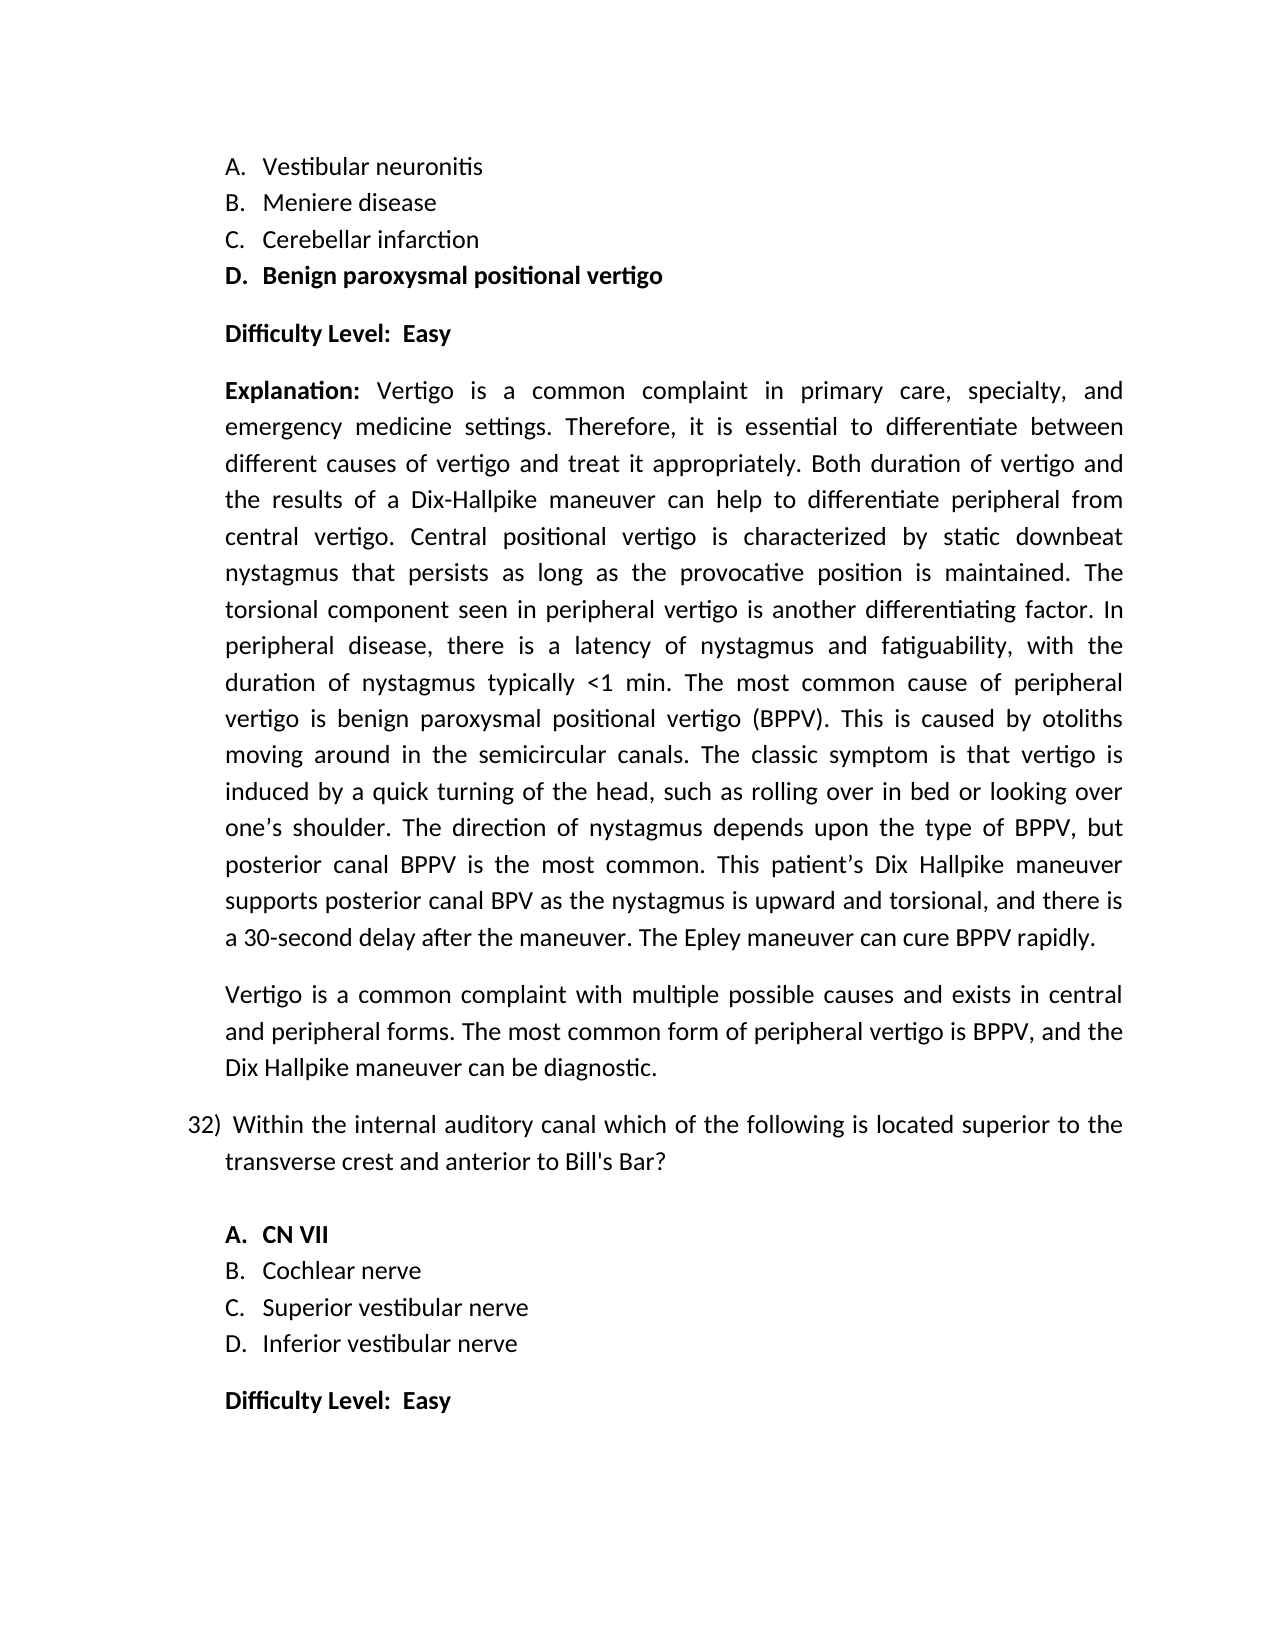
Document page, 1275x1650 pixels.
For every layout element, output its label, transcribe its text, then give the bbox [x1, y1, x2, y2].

text Difficulty Level: Easy [225, 1384, 1125, 1416]
text Explanation: Vertigo is a common complaint in primary care, specialty, and emergency medicine settings. Therefore, it is essential to differentiate between different causes of vertigo and treat it appropriately. Both duration of vertigo and the results of a Dix-Hallpike maneuver can help to differentiate peripheral from central vertigo. Central positional vertigo is characterized by static downbeat nystagmus that persists as long as the provocative position is maintained. The torsional component seen in peripheral vertigo is another differentiating factor. In peripheral disease, there is a latency of nystagmus and fatiguability, with the duration of nystagmus typically <1 min. The most common cause of peripheral vertigo is benign paroxysmal positional vertigo (BPPV). This is caused by otoliths moving around in the semicircular canals. The classic symptom is that vertigo is induced by a quick turning of the head, such as rolling over in bed or looking over one’s shoulder. The direction of nystagmus depends upon the type of BPPV, but posterior canal BPPV is the most common. This patient’s Dix Hallpike maneuver supports posterior canal BPV as the nystagmus is upward and torsional, and there is a 30-second delay after the maneuver. The Epley maneuver can cure BPPV rapidly. [225, 374, 1125, 953]
list Superior vestibular nerve [225, 1291, 1125, 1322]
text Vertigo is a common complaint with multiple possible causes and exists in central and peripheral forms. The most common form of peripheral vertigo is BPPV, and the Dix Hallpike maneuver can be diagnostic. [225, 978, 1125, 1083]
list Cerebellar infarction [225, 223, 1125, 255]
list Meniere disease [225, 186, 1125, 218]
list Vestibular neuronitis [225, 150, 1125, 182]
list Inferior vestibular nerve [225, 1327, 1125, 1359]
list Cochlear nerve [225, 1254, 1125, 1286]
text Difficulty Level: Easy [225, 317, 1125, 348]
list Within the internal auditory canal which of the following is located superior to the transverse crest and anterior to Bill's Bar? [187, 1108, 1125, 1177]
list Benign paroxysmal positional vertigo [225, 259, 1125, 291]
list CN VII [225, 1218, 1125, 1249]
